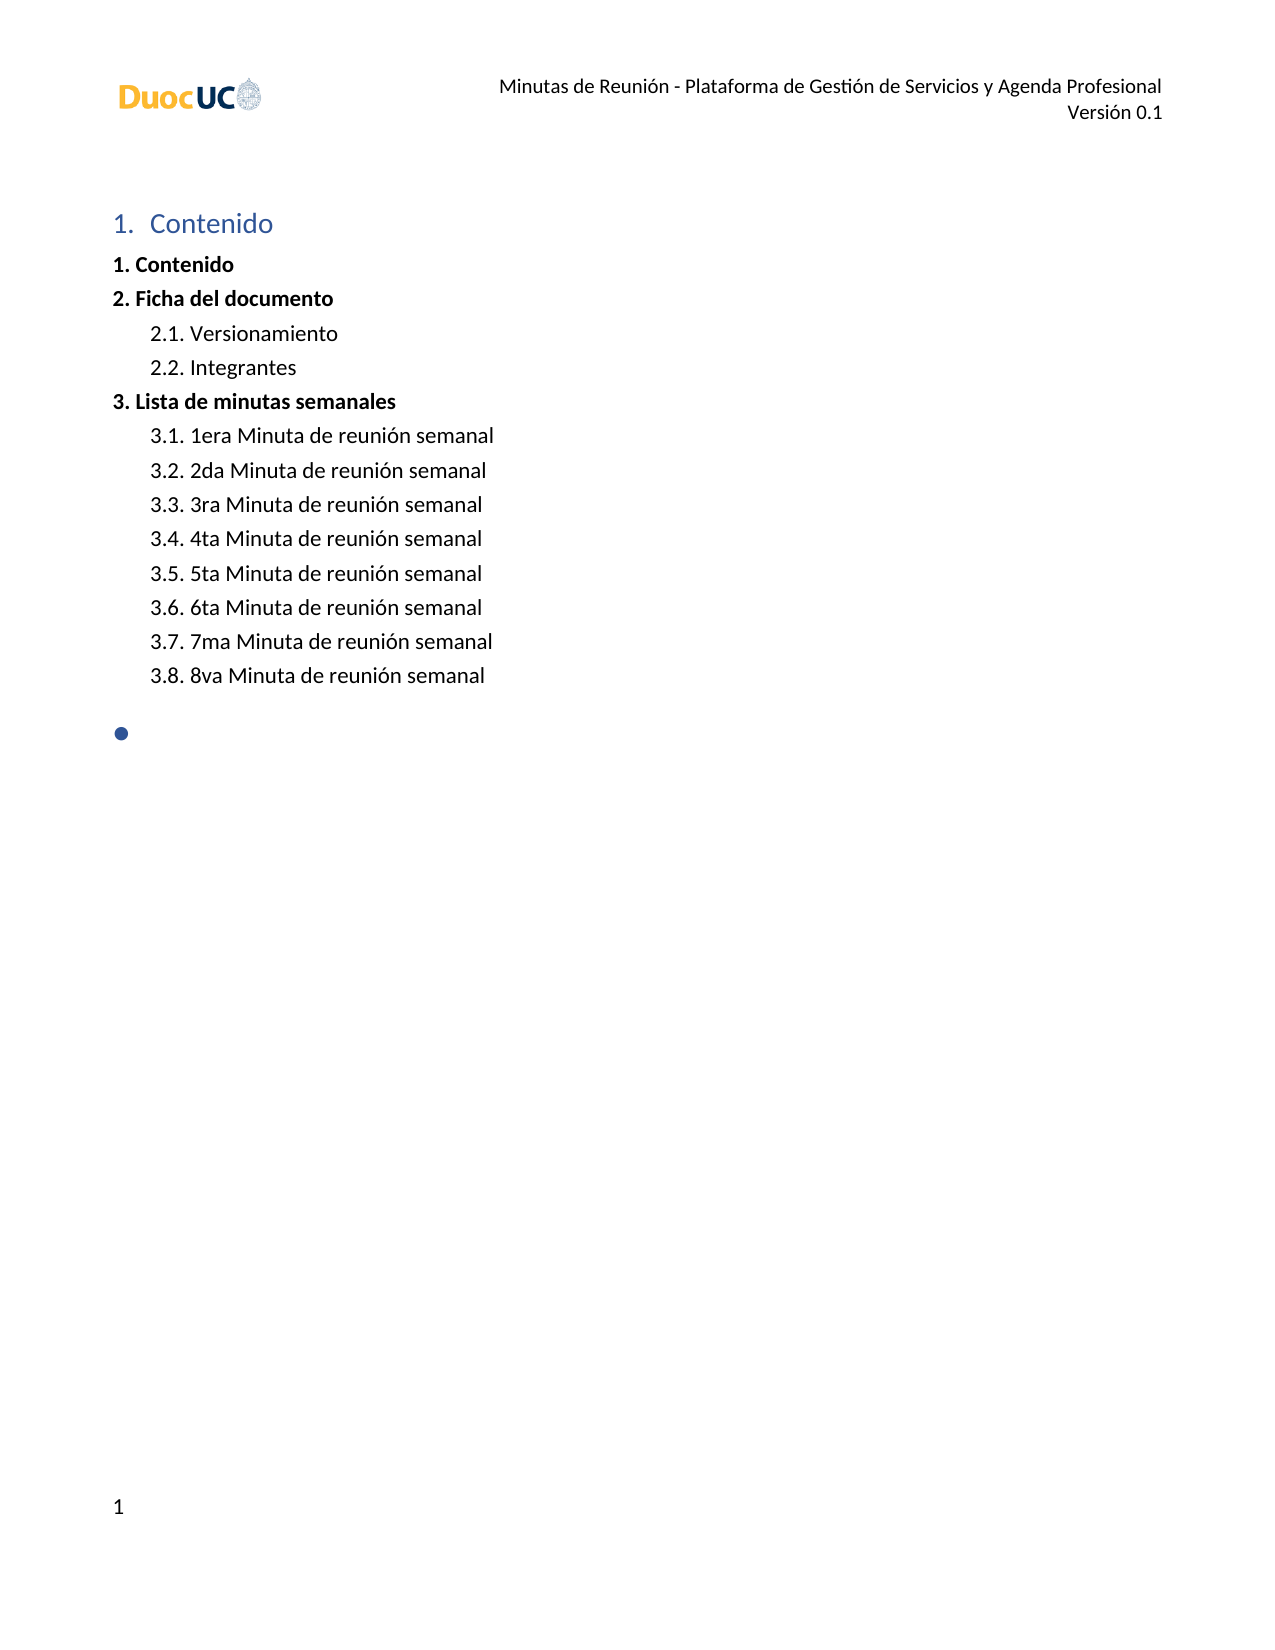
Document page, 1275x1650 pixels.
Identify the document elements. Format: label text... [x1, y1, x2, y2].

picture [112, 75, 266, 113]
subtitle Contenido [112, 206, 1162, 241]
